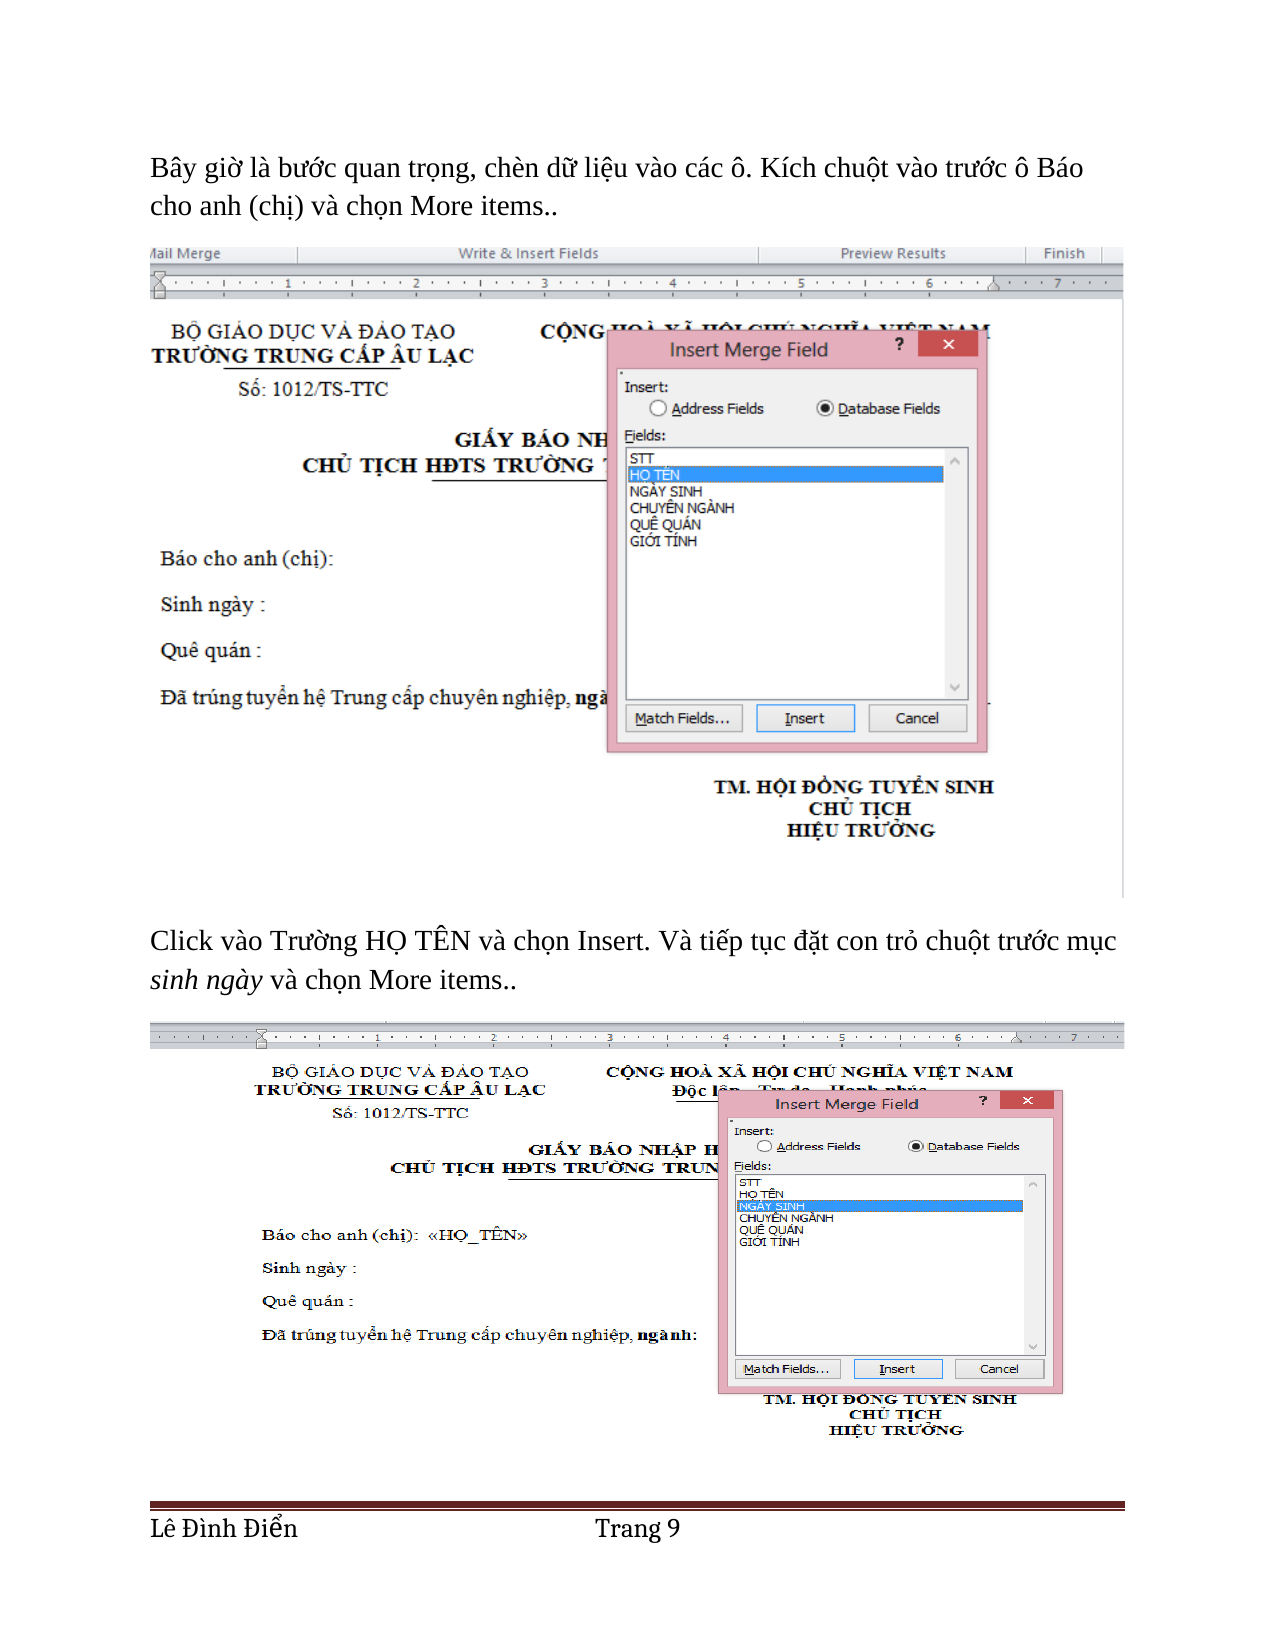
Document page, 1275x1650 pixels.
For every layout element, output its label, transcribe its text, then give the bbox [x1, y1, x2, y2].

picture [150, 247, 1124, 898]
picture [150, 1021, 1125, 1494]
text Bây giờ là bước quan trọng, chèn dữ liệu vào các ô. Kích chuột vào trước ô Báo cho anh (chị) và chọn More items.. [150, 150, 1125, 222]
text Click vào Trường HỌ TÊN và chọn Insert. Và tiếp tục đặt con trỏ chuột trước mục sinh ngày và chọn More items.. [150, 923, 1125, 995]
